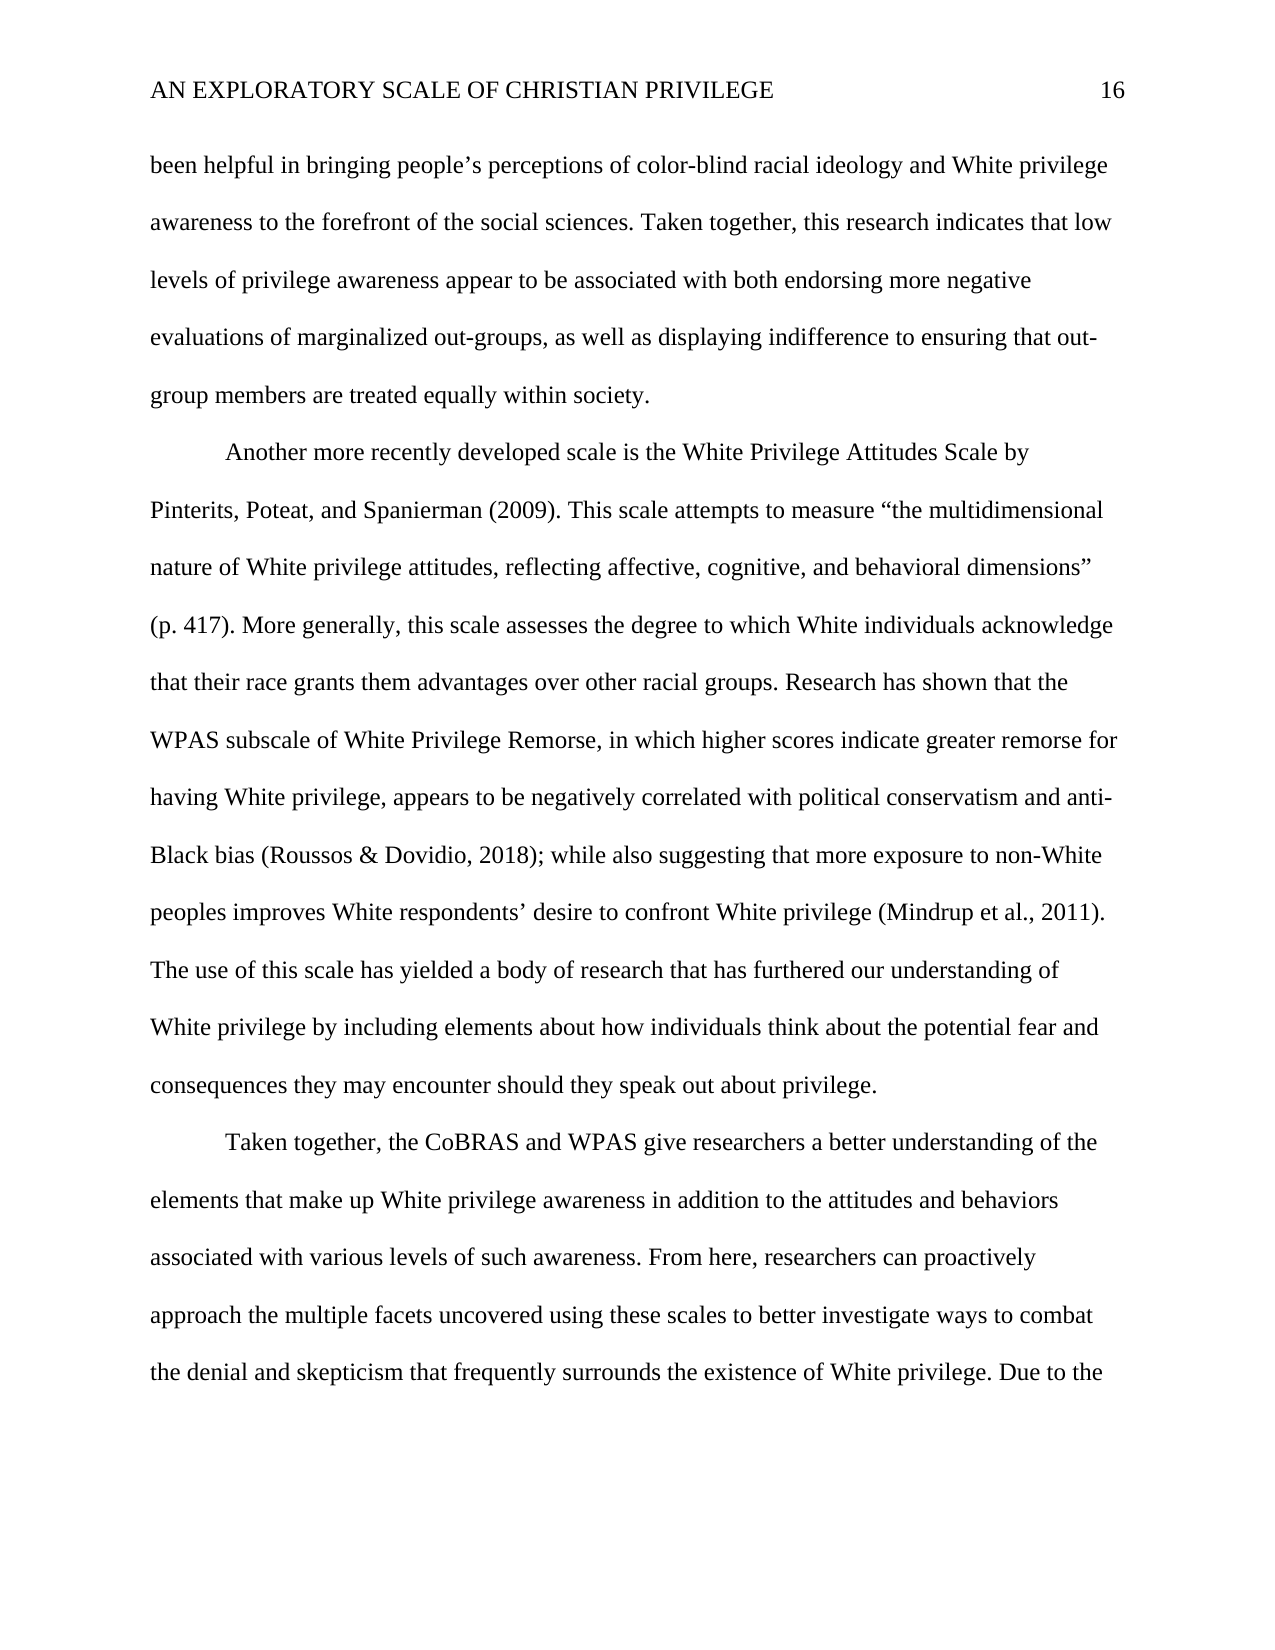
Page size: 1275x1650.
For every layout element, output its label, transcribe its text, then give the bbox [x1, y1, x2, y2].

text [150, 1127, 1125, 1386]
text Another more recently developed scale is the White Privilege Attitudes Scale by Pinterits, Poteat, and Spanierman (2009). This scale attempts to measure “the multidimensional nature of White privilege attitudes, reflecting affective, cognitive, and behavioral dimensions” (p. 417). More generally, this scale assesses the degree to which White individuals acknowledge that their race grants them advantages over other racial groups. Research has shown that the WPAS subscale of White Privilege Remorse, in which higher scores indicate greater remorse for having White privilege, appears to be negatively correlated with political conservatism and anti-Black bias (Roussos & Dovidio, 2018); while also suggesting that more exposure to non-White peoples improves White respondents’ desire to confront White privilege (Mindrup et al., 2011). The use of this scale has yielded a body of research that has furthered our understanding of White privilege by including elements about how individuals think about the potential fear and consequences they may encounter should they speak out about privilege. [150, 437, 1125, 1099]
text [150, 150, 1125, 409]
